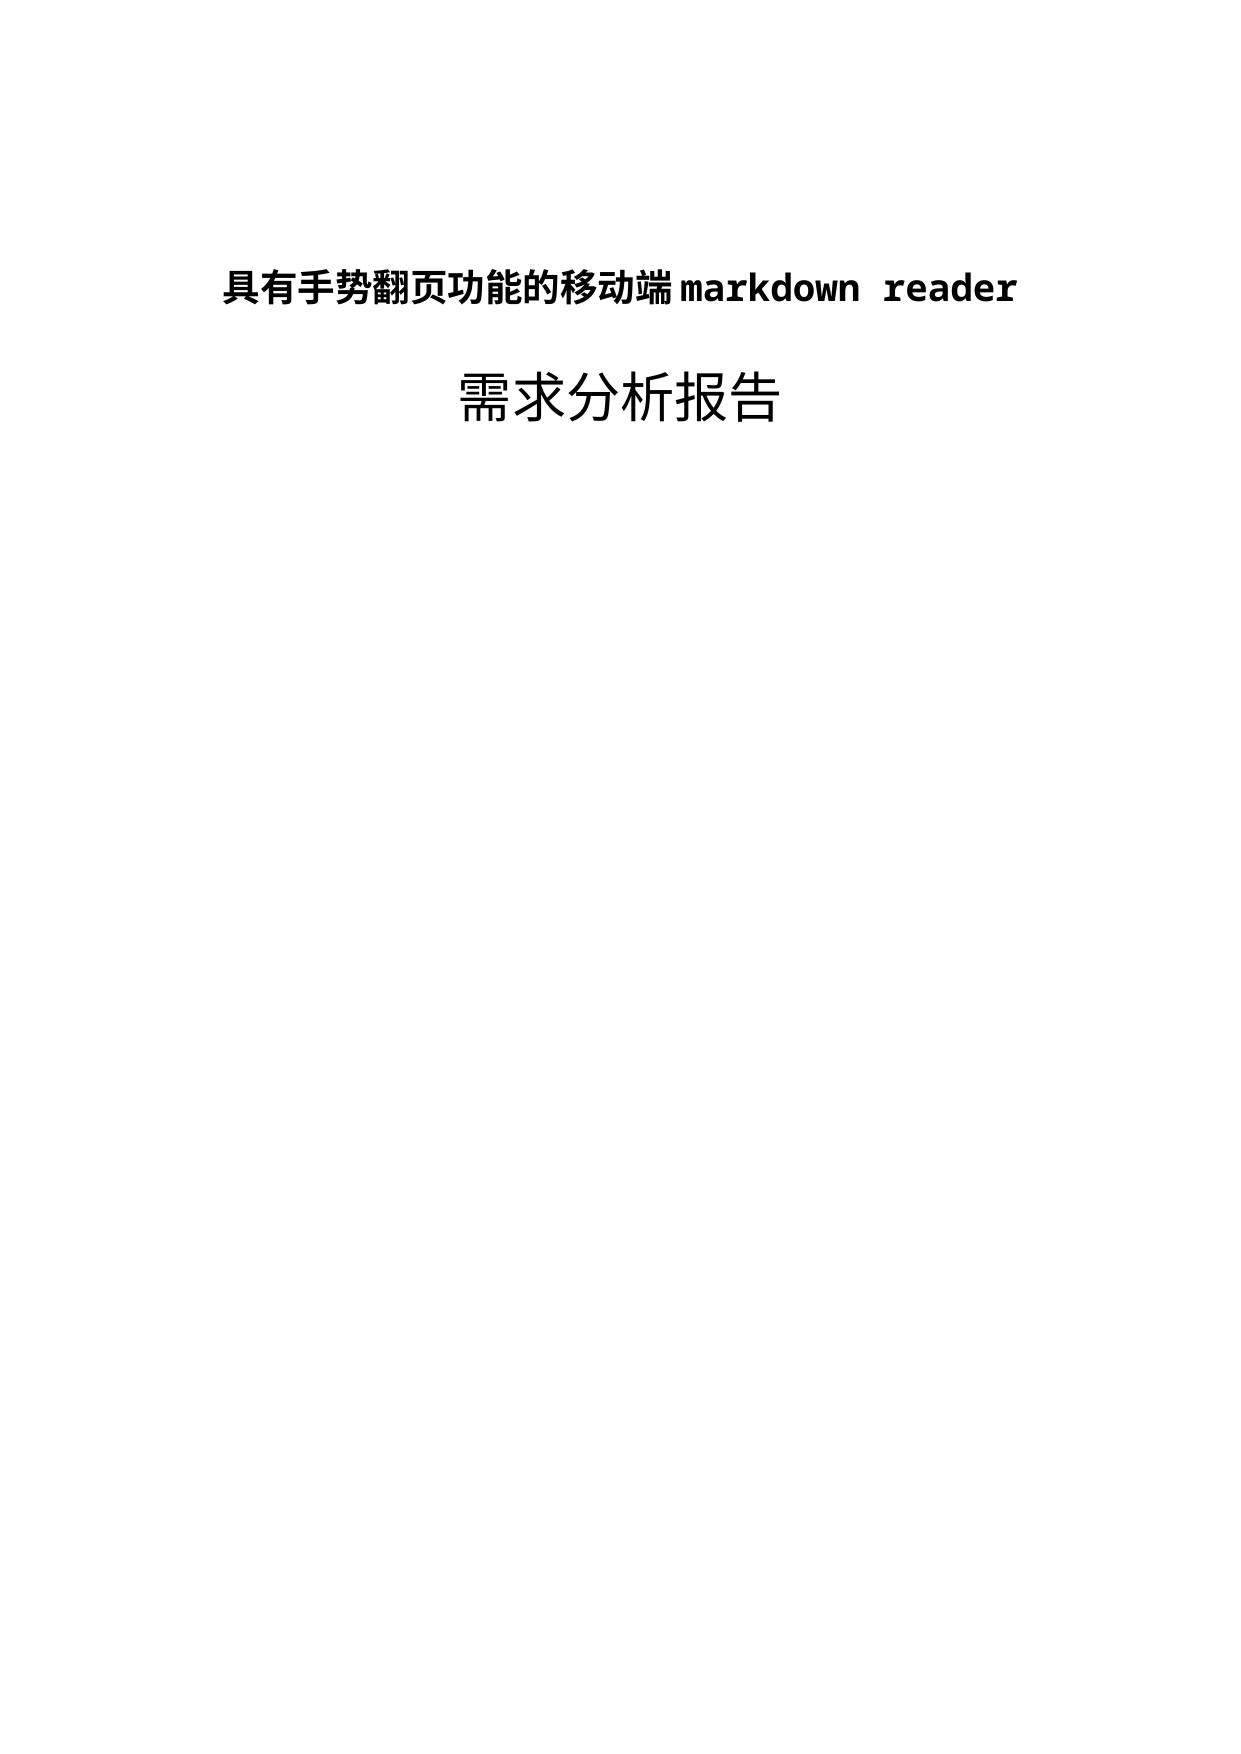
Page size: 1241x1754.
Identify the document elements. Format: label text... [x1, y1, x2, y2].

text 具有手势翻页功能的移动端markdown reader [187, 252, 1053, 317]
text 需求分析报告 [187, 345, 1053, 442]
